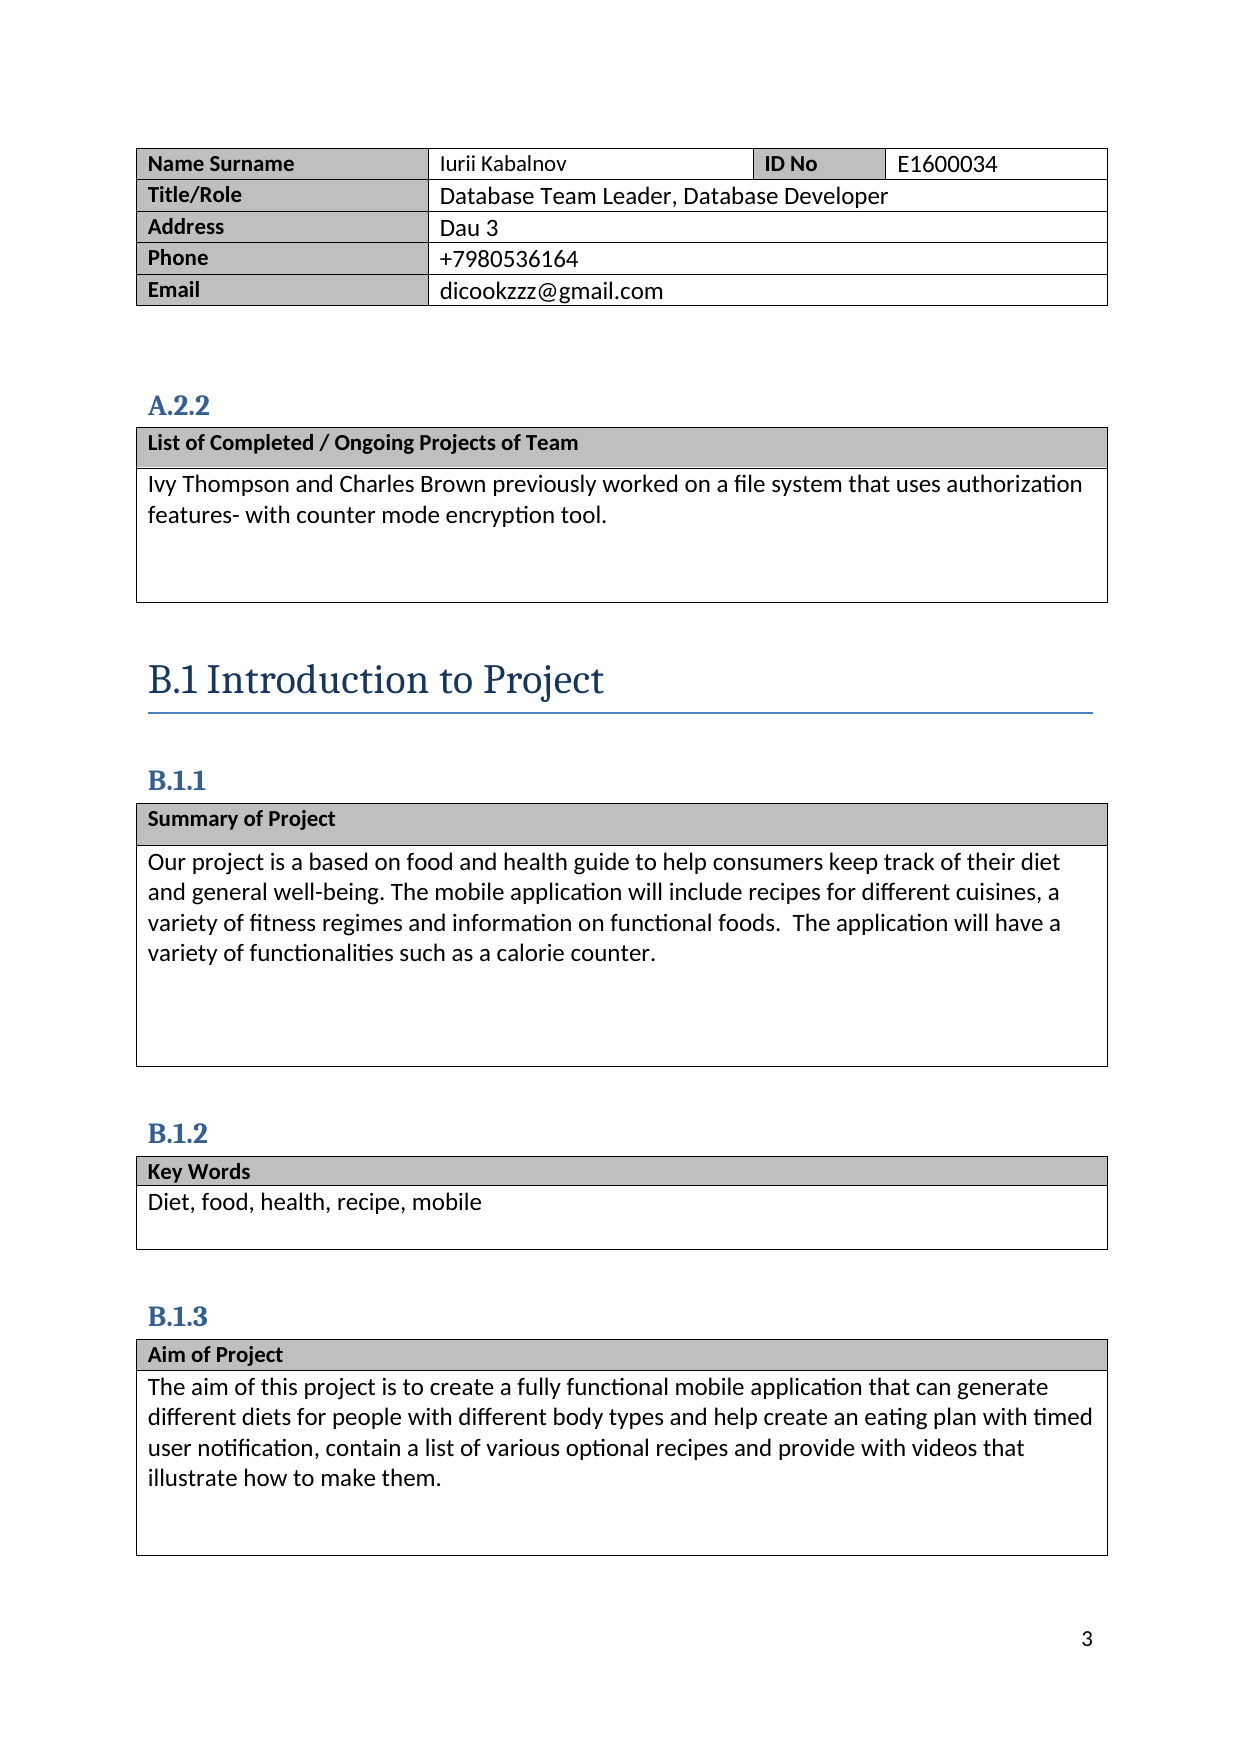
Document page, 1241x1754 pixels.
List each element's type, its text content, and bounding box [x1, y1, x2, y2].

table_cell ID No [754, 149, 885, 179]
table_cell Phone [137, 243, 428, 274]
table_cell dicookzzz@gmail.com [429, 275, 1107, 305]
table_cell Dau 3 [429, 212, 1107, 242]
table_header Key Words [137, 1157, 1107, 1185]
subtitle B.1.2 [148, 1117, 1093, 1151]
table_cell E1600034 [886, 149, 1107, 179]
table_cell Iurii Kabalnov [429, 149, 753, 179]
table_cell Diet, food, health, recipe, mobile [137, 1186, 1107, 1249]
table_cell Database Team Leader, Database Developer [429, 180, 1107, 211]
title B.1 Introduction to Project [148, 656, 1093, 712]
table_cell Ivy Thompson and Charles Brown previously worked on a file system that uses authorization features- with counter mode encryption tool. [137, 469, 1107, 602]
table_header List of Completed / Ongoing Projects of Team [137, 428, 1107, 467]
table_cell Name Surname [137, 149, 428, 179]
table_cell The aim of this project is to create a fully functional mobile application that can generate different diets for people with different body types and help create an eating plan with timed user notification, contain a list of various optional recipes and provide with videos that illustrate how to make them. [137, 1371, 1107, 1555]
subtitle A.2.2 [148, 389, 1093, 422]
table_cell Our project is a based on food and health guide to help consumers keep track of their diet and general well-being. The mobile application will include recipes for different cuisines, a variety of fitness regimes and information on functional foods. The application will have a variety of functionalities such as a calorie counter. [137, 846, 1107, 1066]
table_header Aim of Project [137, 1340, 1107, 1370]
table_cell Email [137, 275, 428, 305]
subtitle B.1.3 [148, 1300, 1093, 1334]
table_cell Address [137, 212, 428, 242]
table_cell +7980536164 [429, 243, 1107, 274]
subtitle B.1.1 [148, 764, 1093, 798]
table_cell Title/Role [137, 180, 428, 211]
table_header Summary of Project [137, 804, 1107, 845]
